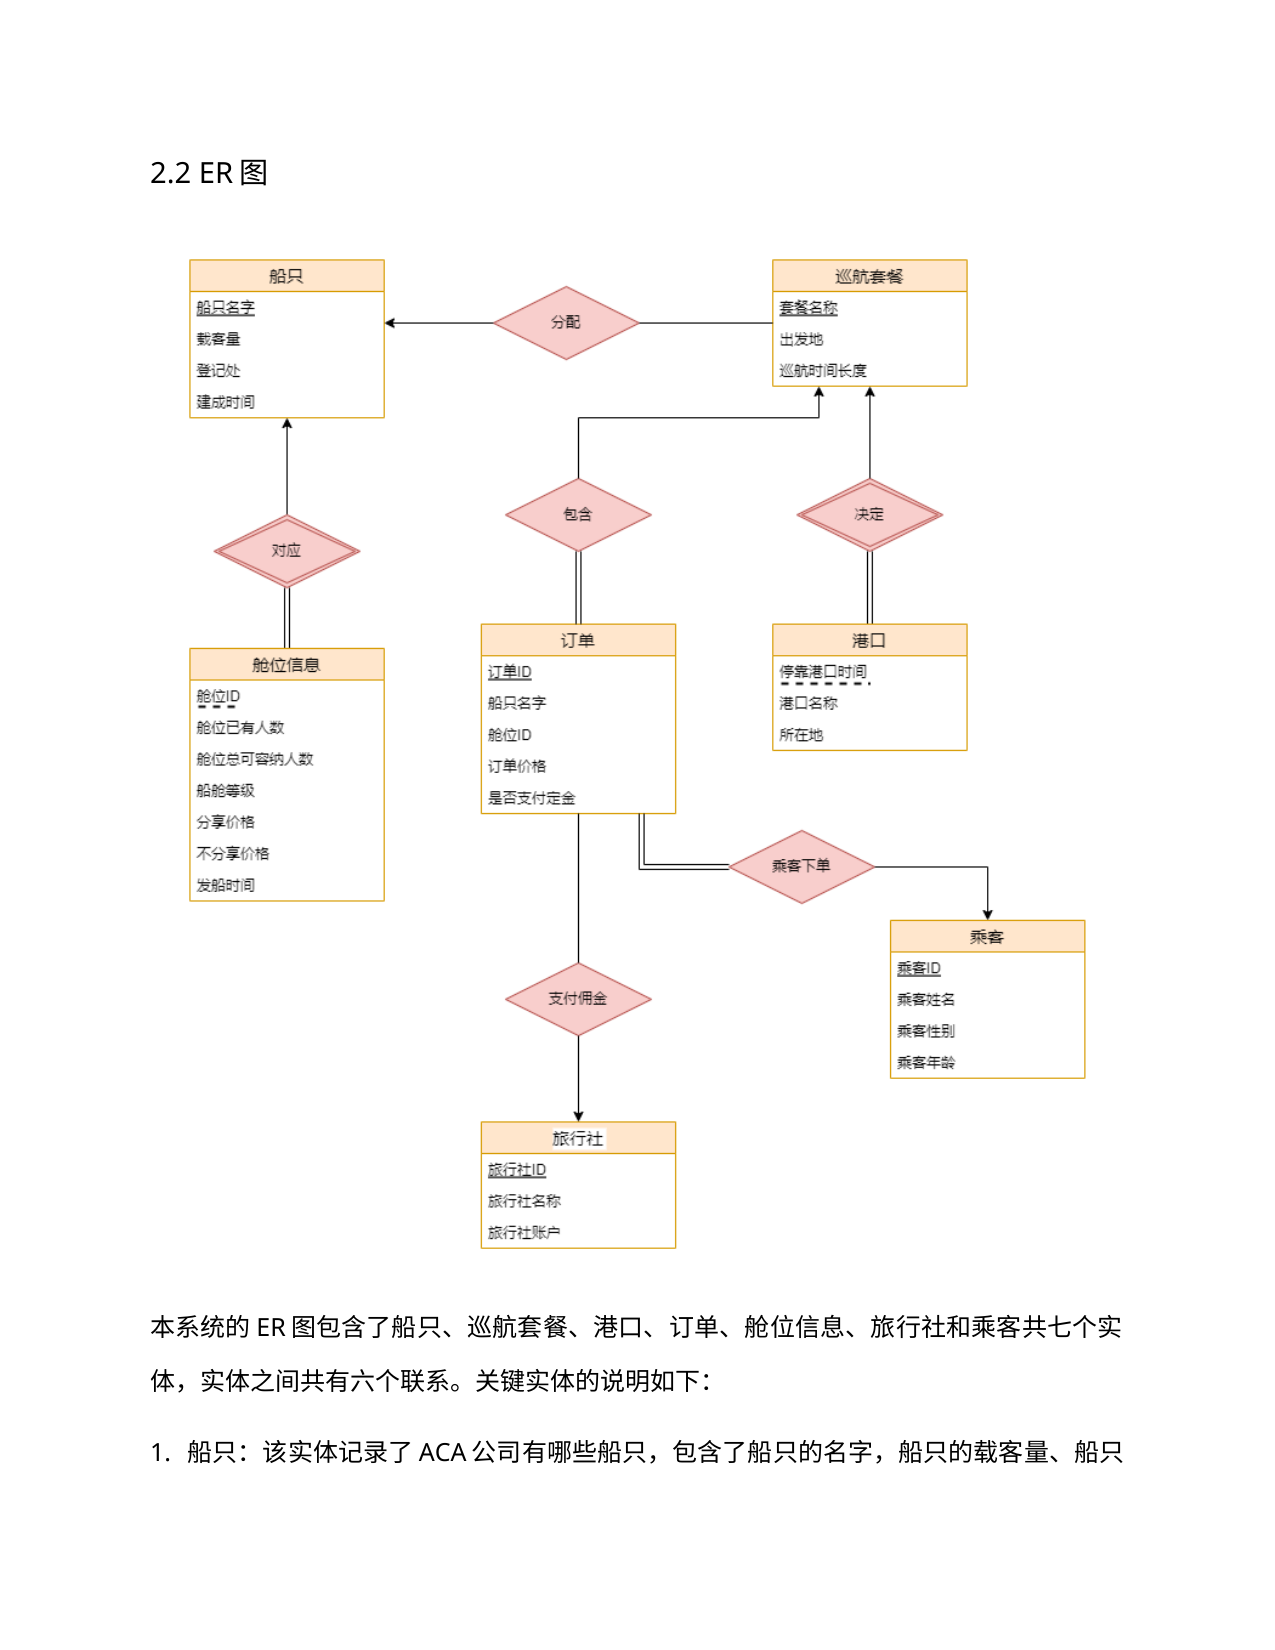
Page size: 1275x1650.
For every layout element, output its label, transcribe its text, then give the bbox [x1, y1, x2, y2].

picture [153, 223, 1122, 1289]
text 本系统的ER图包含了船只、巡航套餐、港口、订单、舱位信息、旅行社和乘客共七个实体，实体之间共有六个联系。关键实体的说明如下： [150, 1307, 1125, 1398]
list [150, 1433, 1125, 1469]
subtitle 2.2 ER图 [150, 150, 1125, 192]
